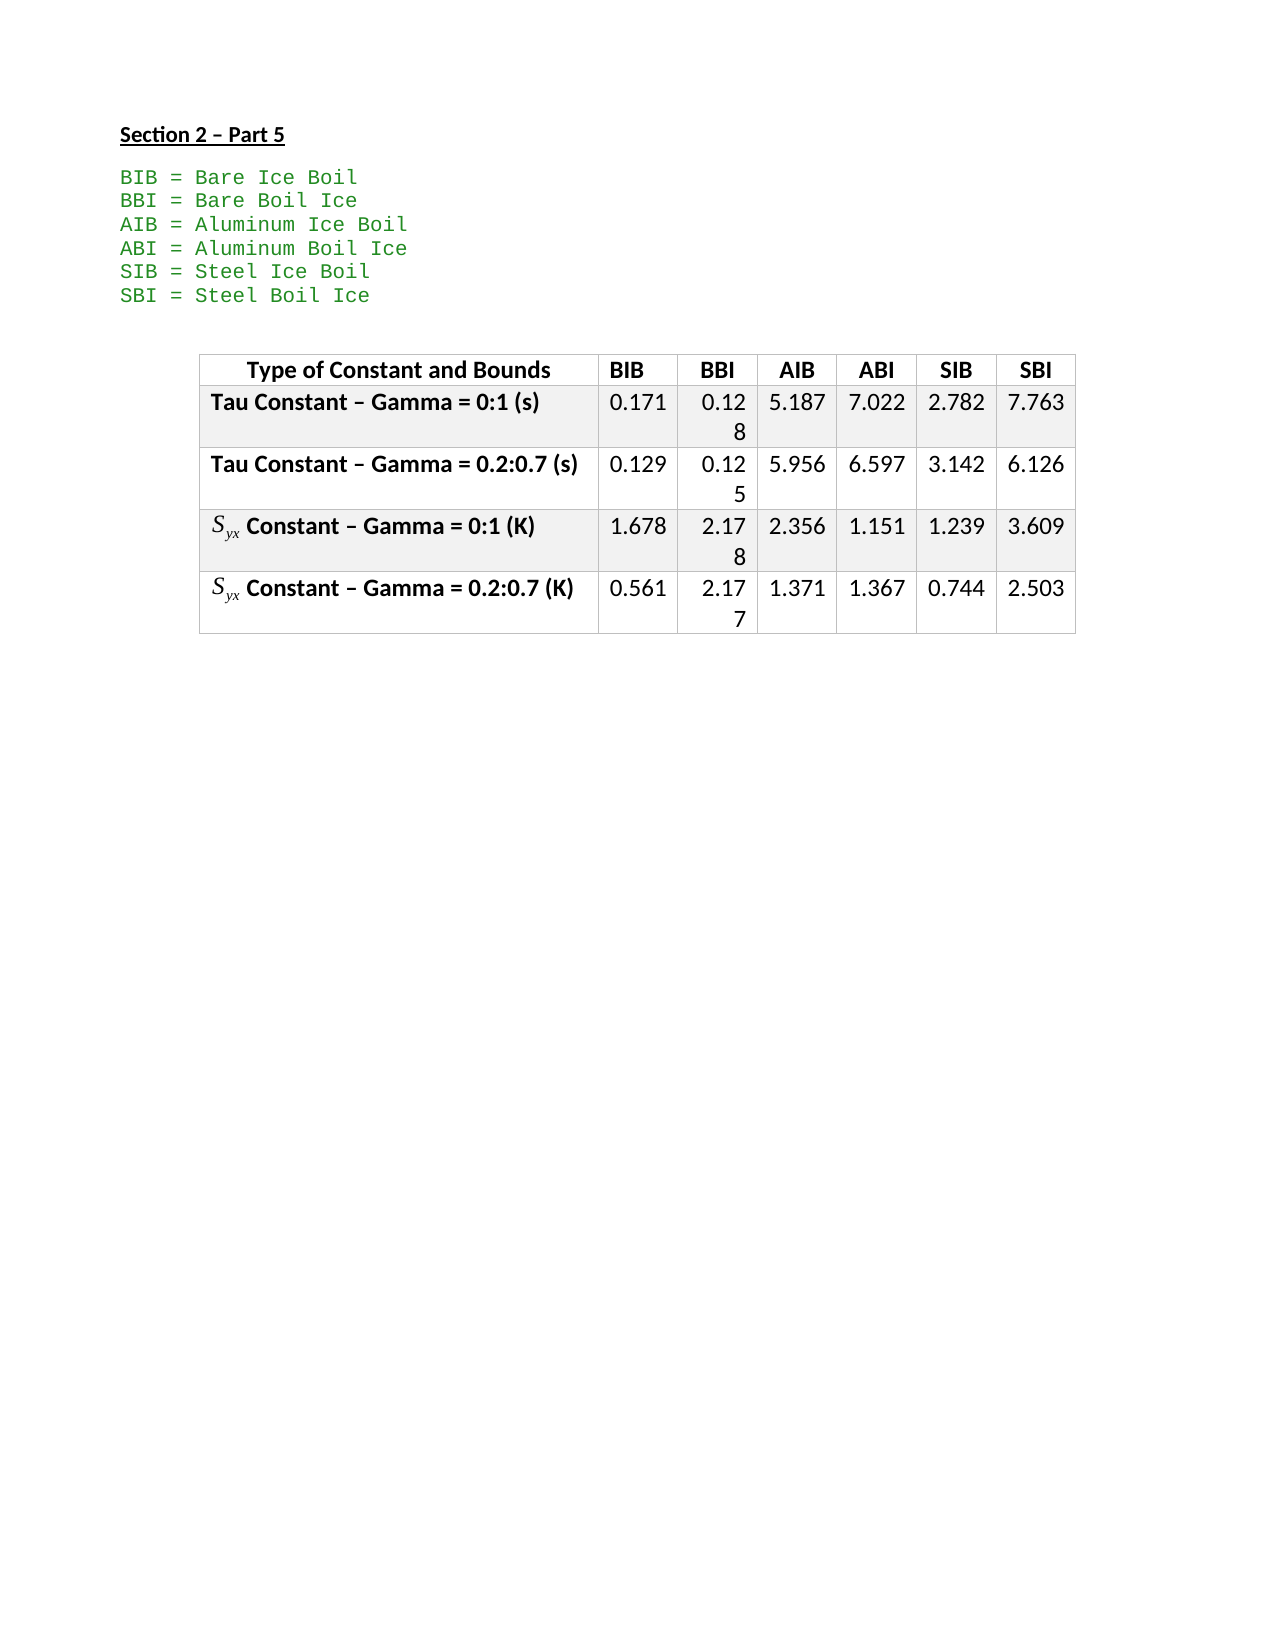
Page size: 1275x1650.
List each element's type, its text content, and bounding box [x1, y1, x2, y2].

table_cell 1.367 [837, 572, 916, 633]
table_cell 1.371 [758, 572, 836, 633]
table_cell 2.177 [678, 572, 757, 633]
table_cell 1.151 [837, 510, 916, 571]
table_cell 0.744 [917, 572, 996, 633]
table_cell 3.609 [997, 510, 1075, 571]
table_cell 0.129 [599, 448, 677, 509]
table_cell 6.597 [837, 448, 916, 509]
table_header ABI [837, 355, 916, 385]
text SIB = Steel Ice Boil [120, 261, 1155, 285]
table_cell 2.782 [917, 386, 996, 447]
table_cell Tau Constant – Gamma = 0.2:0.7 (s) [200, 448, 598, 509]
table_cell 5.187 [758, 386, 836, 447]
table_cell 0.561 [599, 572, 677, 633]
table_cell 0.171 [599, 386, 677, 447]
text BIB = Bare Ice Boil [120, 167, 1155, 191]
table_header AIB [758, 355, 836, 385]
table_cell 2.356 [758, 510, 836, 571]
table_cell 7.022 [837, 386, 916, 447]
table_cell 5.956 [758, 448, 836, 509]
table_header BBI [678, 355, 757, 385]
table_cell Constant – Gamma = 0:1 (K) [200, 510, 598, 571]
table_cell 3.142 [917, 448, 996, 509]
table_cell Tau Constant – Gamma = 0:1 (s) [200, 386, 598, 447]
text Section 2 – Part 5 [120, 120, 1155, 148]
table_header SIB [917, 355, 996, 385]
text BBI = Bare Boil Ice [120, 191, 1155, 214]
table_cell 0.128 [678, 386, 757, 447]
table_header SBI [997, 355, 1075, 385]
text AIB = Aluminum Ice Boil [120, 214, 1155, 238]
table_cell 2.503 [997, 572, 1075, 633]
table_header BIB [599, 355, 677, 385]
table_cell 7.763 [997, 386, 1075, 447]
table_cell Constant – Gamma = 0.2:0.7 (K) [200, 572, 598, 633]
table_header Type of Constant and Bounds [200, 355, 598, 385]
table_cell 6.126 [997, 448, 1075, 509]
text ABI = Aluminum Boil Ice [120, 238, 1155, 261]
text SBI = Steel Boil Ice [120, 285, 1155, 309]
table_cell 0.125 [678, 448, 757, 509]
table_cell 1.239 [917, 510, 996, 571]
table_cell 2.178 [678, 510, 757, 571]
table_cell 1.678 [599, 510, 677, 571]
